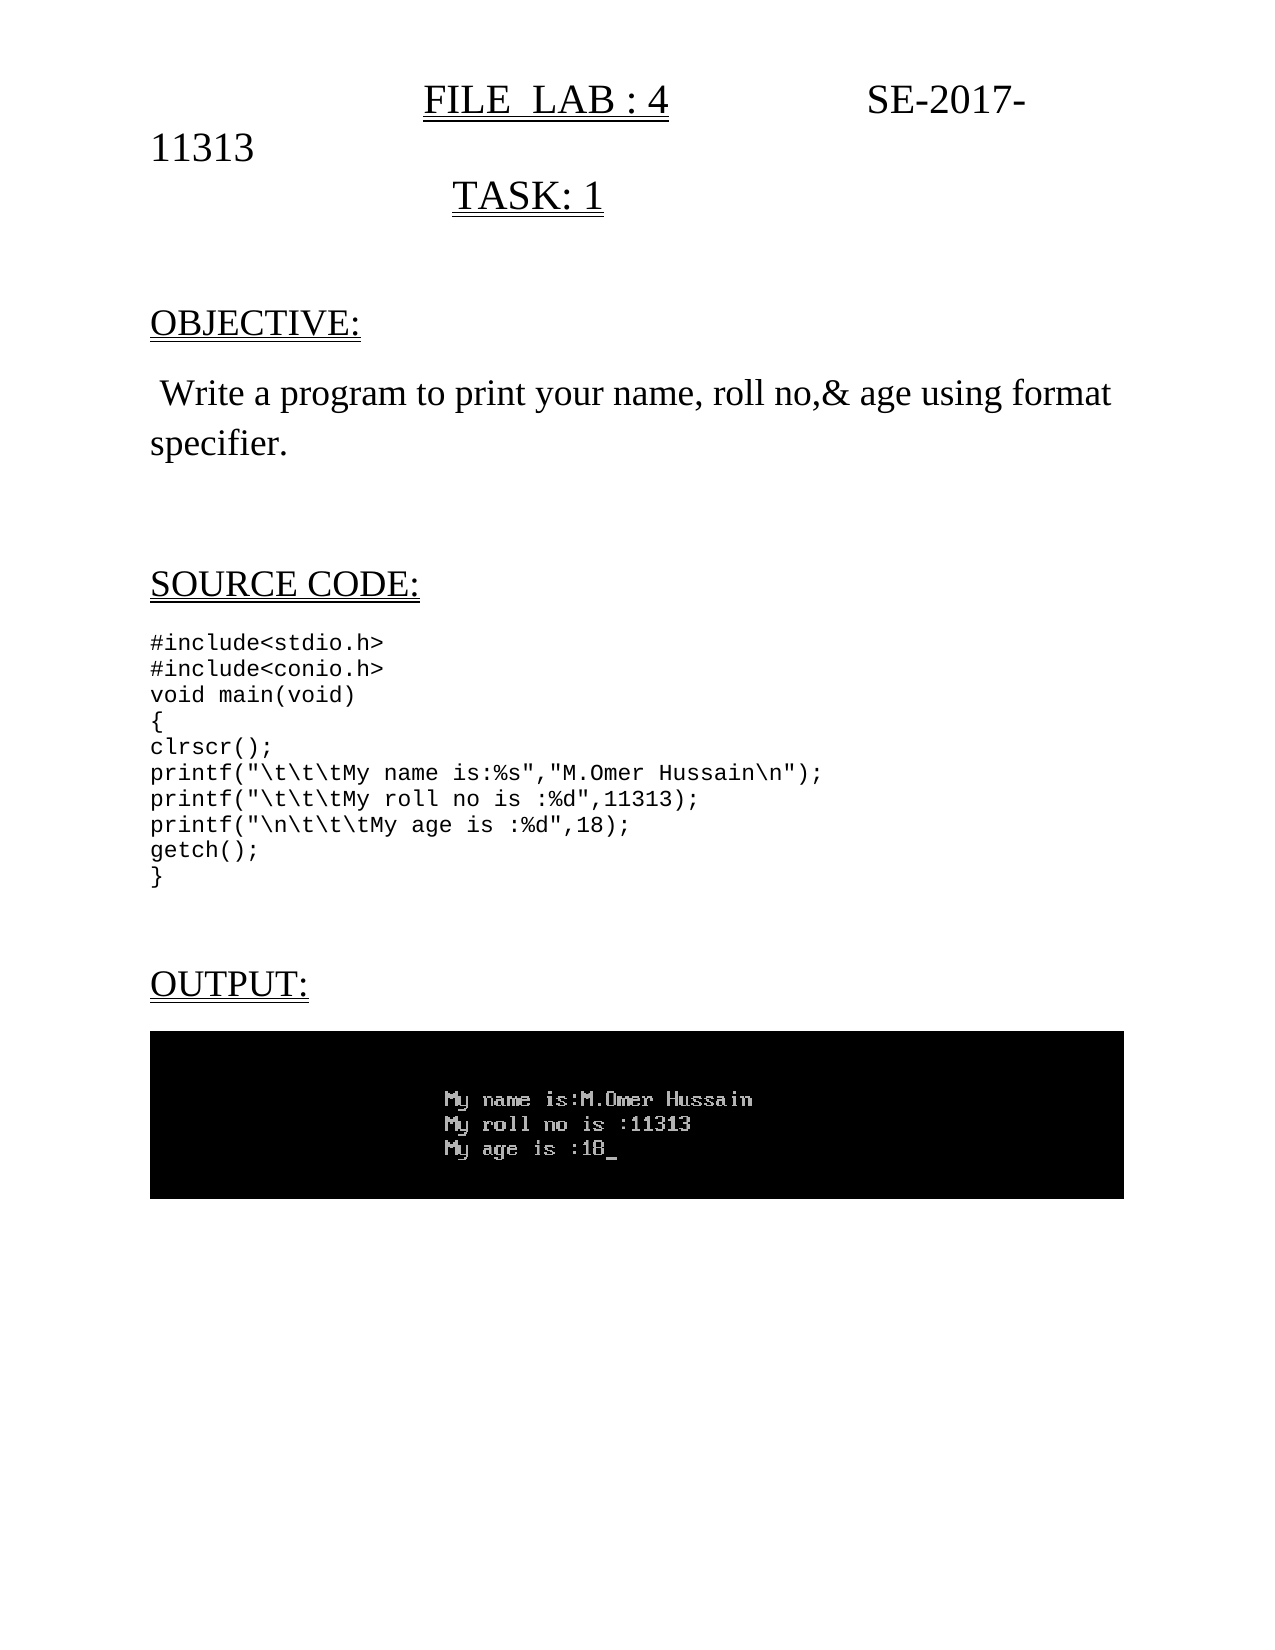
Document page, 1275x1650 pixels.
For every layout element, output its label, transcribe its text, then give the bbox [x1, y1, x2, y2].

text #include<stdio.h> [150, 631, 1125, 657]
picture [150, 1031, 1124, 1199]
text printf("\t\t\tMy roll no is :%d",11313); [150, 787, 1125, 813]
text { [150, 709, 1125, 735]
text getch(); [150, 839, 1125, 865]
text } [150, 865, 1125, 891]
text #include<conio.h> [150, 657, 1125, 683]
text OUTPUT: [150, 961, 1125, 1004]
text printf("\n\t\t\tMy age is :%d",18); [150, 813, 1125, 839]
text void main(void) [150, 683, 1125, 709]
text SOURCE CODE: [150, 561, 1125, 604]
text OBJECTIVE: [150, 300, 1125, 343]
text Write a program to print your name, roll no,& age using format specifier. [150, 371, 1125, 463]
text clrscr(); [150, 735, 1125, 761]
text printf("\t\t\tMy name is:%s","M.Omer Hussain\n"); [150, 761, 1125, 787]
